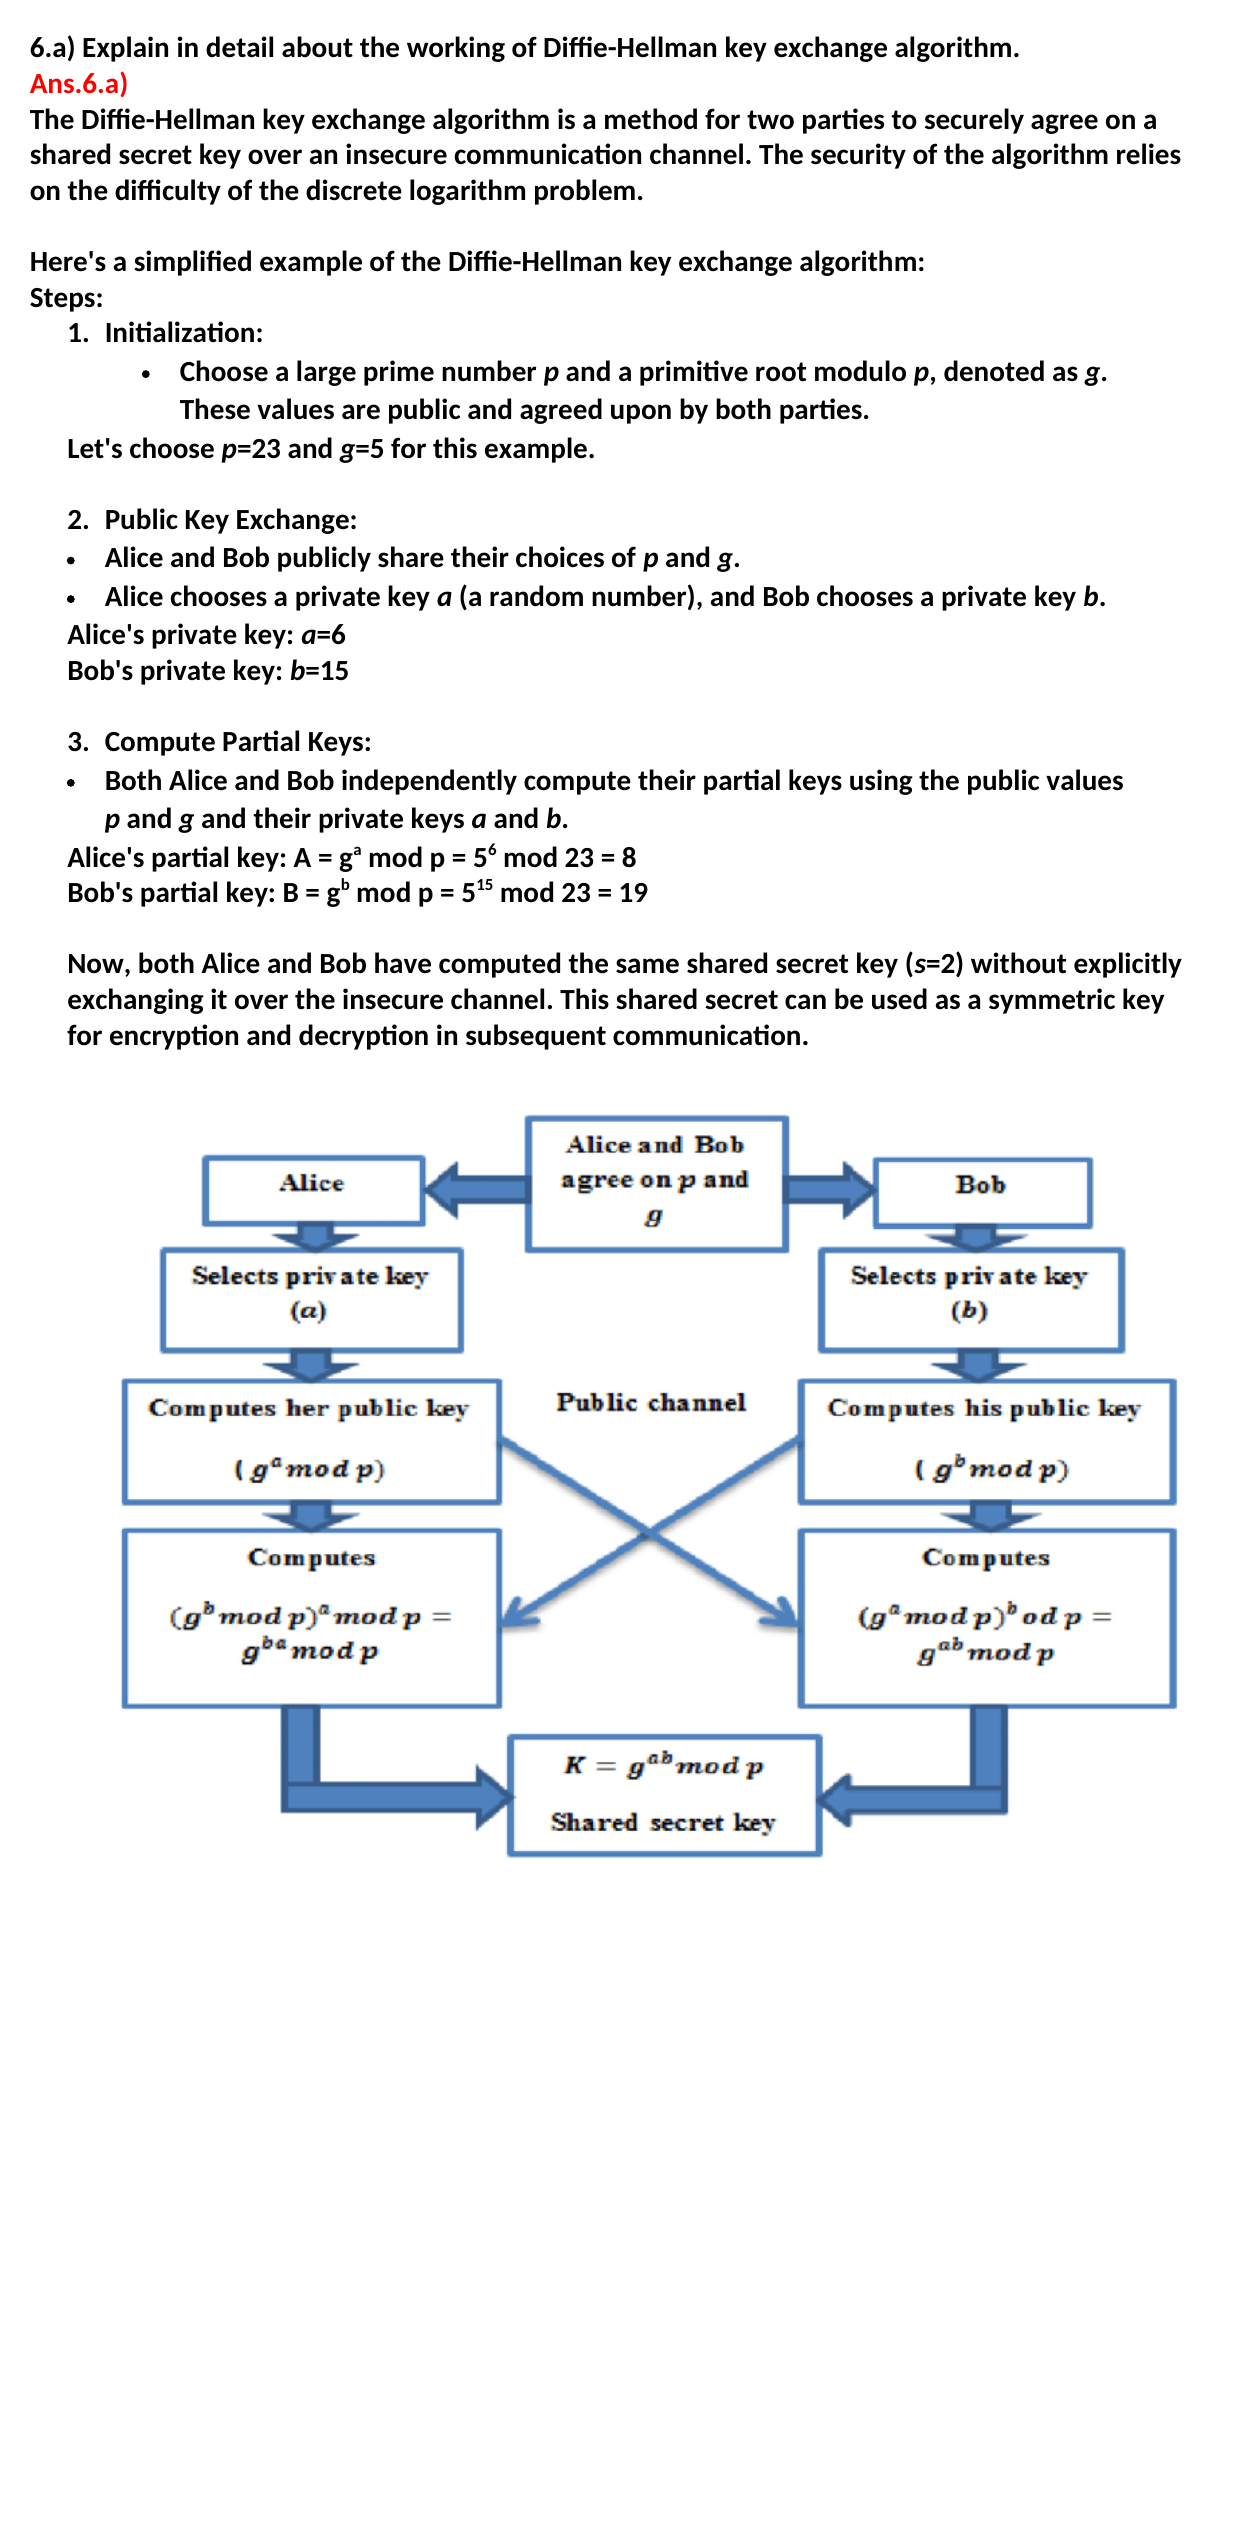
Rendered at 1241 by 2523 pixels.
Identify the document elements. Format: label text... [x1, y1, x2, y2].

text Bob's private key: b=15 [67, 652, 1196, 688]
list Choose a large prime number p and a primitive root modulo p, denoted as g. These values are public and agreed upon by both parties. [142, 353, 1196, 427]
list Alice chooses a private key a (a random number), and Bob chooses a private key b. [67, 578, 1196, 614]
text Let's choose p=23 and g=5 for this example. [67, 430, 1196, 466]
text Alice's partial key: A = ga mod p = 56 mod 23 = 8 [67, 839, 1196, 874]
text Steps: [29, 279, 1196, 314]
list Public Key Exchange: [67, 501, 1196, 537]
text Here's a simplified example of the Diffie-Hellman key exchange algorithm: [29, 243, 1196, 279]
list Both Alice and Bob independently compute their partial keys using the public values p and g and their private keys a and b. [67, 762, 1196, 836]
text Alice's private key: a=6 [67, 616, 1196, 652]
list Compute Partial Keys: [67, 723, 1196, 759]
text Now, both Alice and Bob have computed the same shared secret key (s=2) without explicitly exchanging it over the insecure channel. This shared secret can be used as a symmetric key for encryption and decryption in subsequent communication. [67, 910, 1196, 1052]
list Alice and Bob publicly share their choices of p and g. [67, 539, 1196, 575]
list Initialization: [67, 314, 1196, 350]
text The Diffie-Hellman key exchange algorithm is a method for two parties to securely agree on a shared secret key over an insecure communication channel. The security of the algorithm relies on the difficulty of the discrete logarithm problem. [29, 101, 1196, 208]
text Ans.6.a) [29, 65, 1196, 101]
picture [67, 1088, 1208, 1874]
text Bob's partial key: B = gb mod p = 515 mod 23 = 19 [67, 874, 1196, 910]
text 6.a) Explain in detail about the working of Diffie-Hellman key exchange algorithm. [29, 29, 1196, 65]
